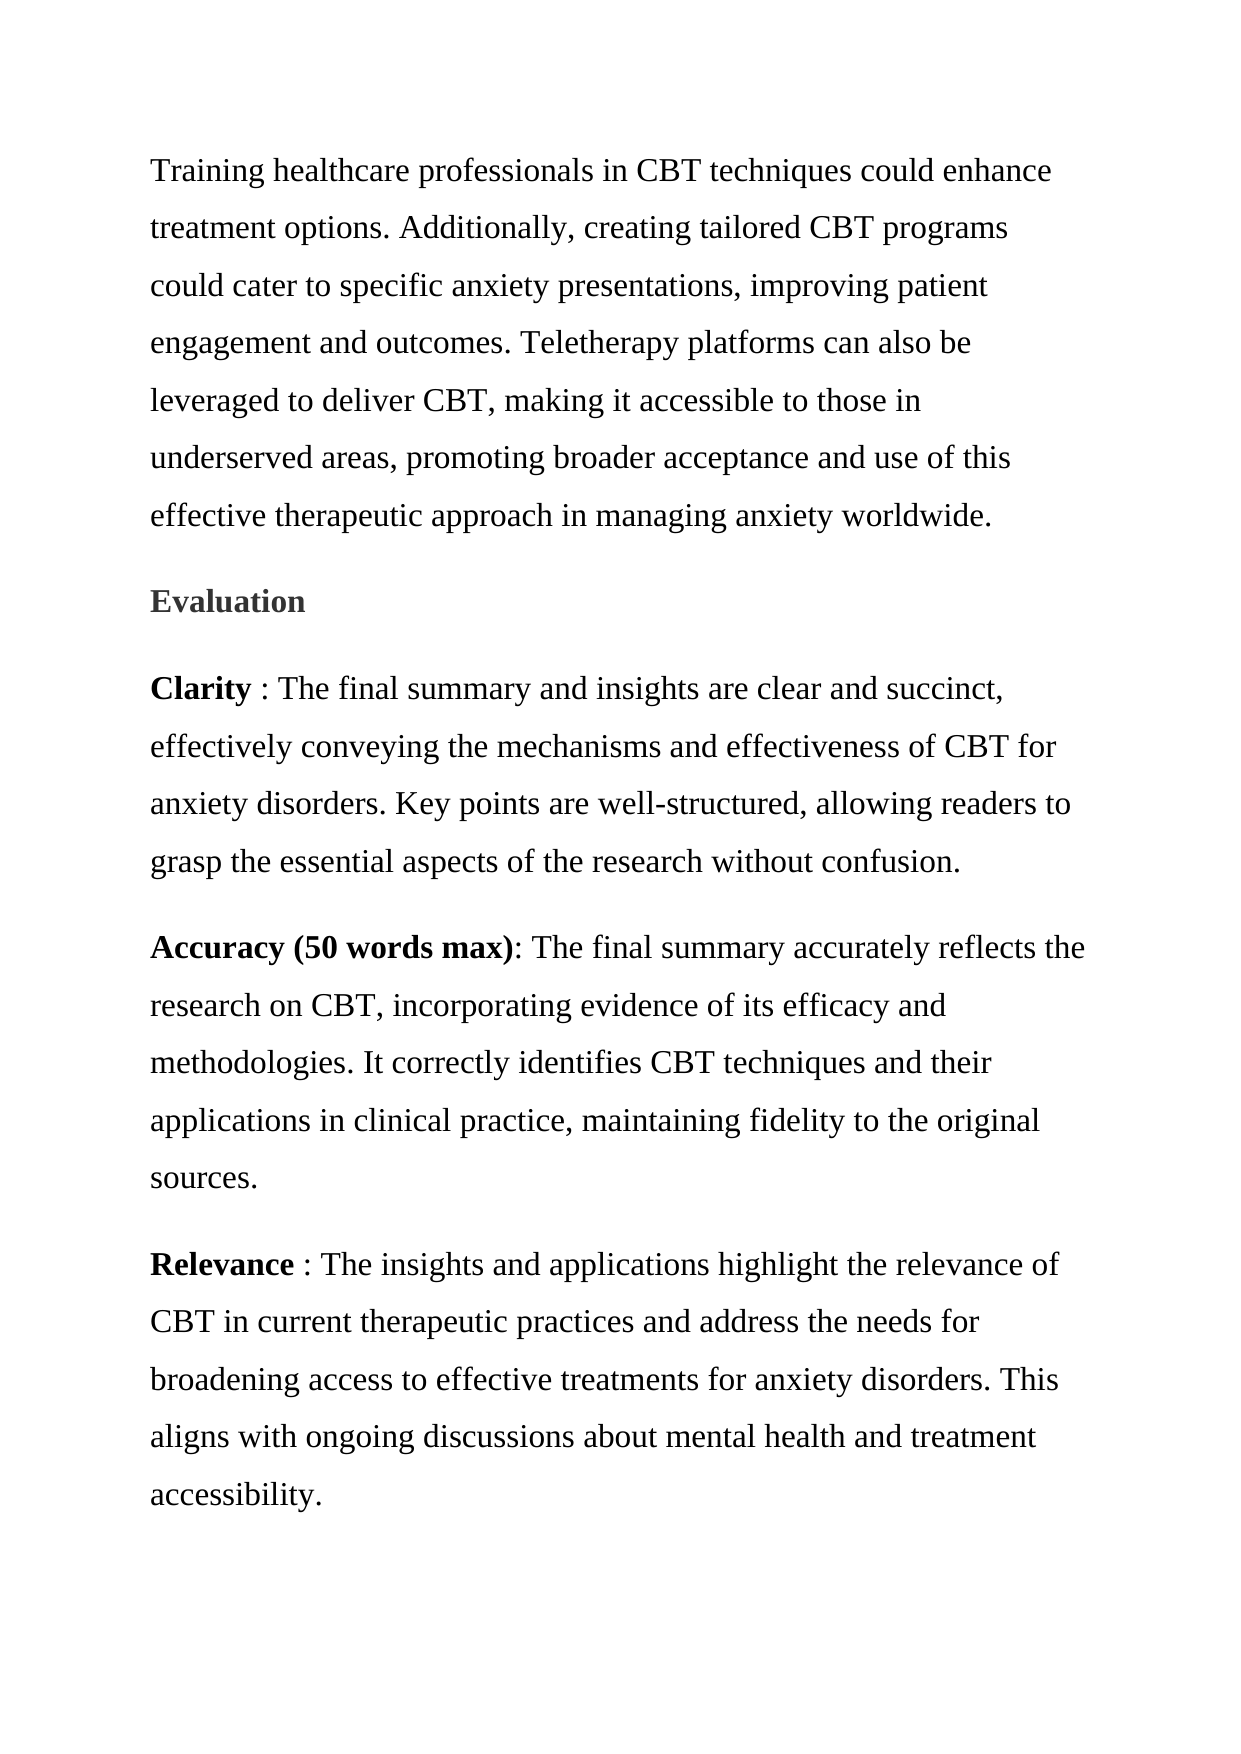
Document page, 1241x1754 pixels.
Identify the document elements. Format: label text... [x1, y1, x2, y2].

text Relevance : The insights and applications highlight the relevance of CBT in current therapeutic practices and address the needs for broadening access to effective treatments for anxiety disorders. This aligns with ongoing discussions about mental health and treatment accessibility. [150, 1244, 1090, 1512]
text Accuracy (50 words max): The final summary accurately reflects the research on CBT, incorporating evidence of its efficacy and methodologies. It correctly identifies CBT techniques and their applications in clinical practice, maintaining fidelity to the original sources. [150, 927, 1090, 1196]
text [150, 150, 1090, 533]
subtitle Evaluation [150, 582, 1090, 620]
text Clarity : The final summary and insights are clear and succinct, effectively conveying the mechanisms and effectiveness of CBT for anxiety disorders. Key points are well-structured, allowing readers to grasp the essential aspects of the research without confusion. [150, 668, 1090, 879]
